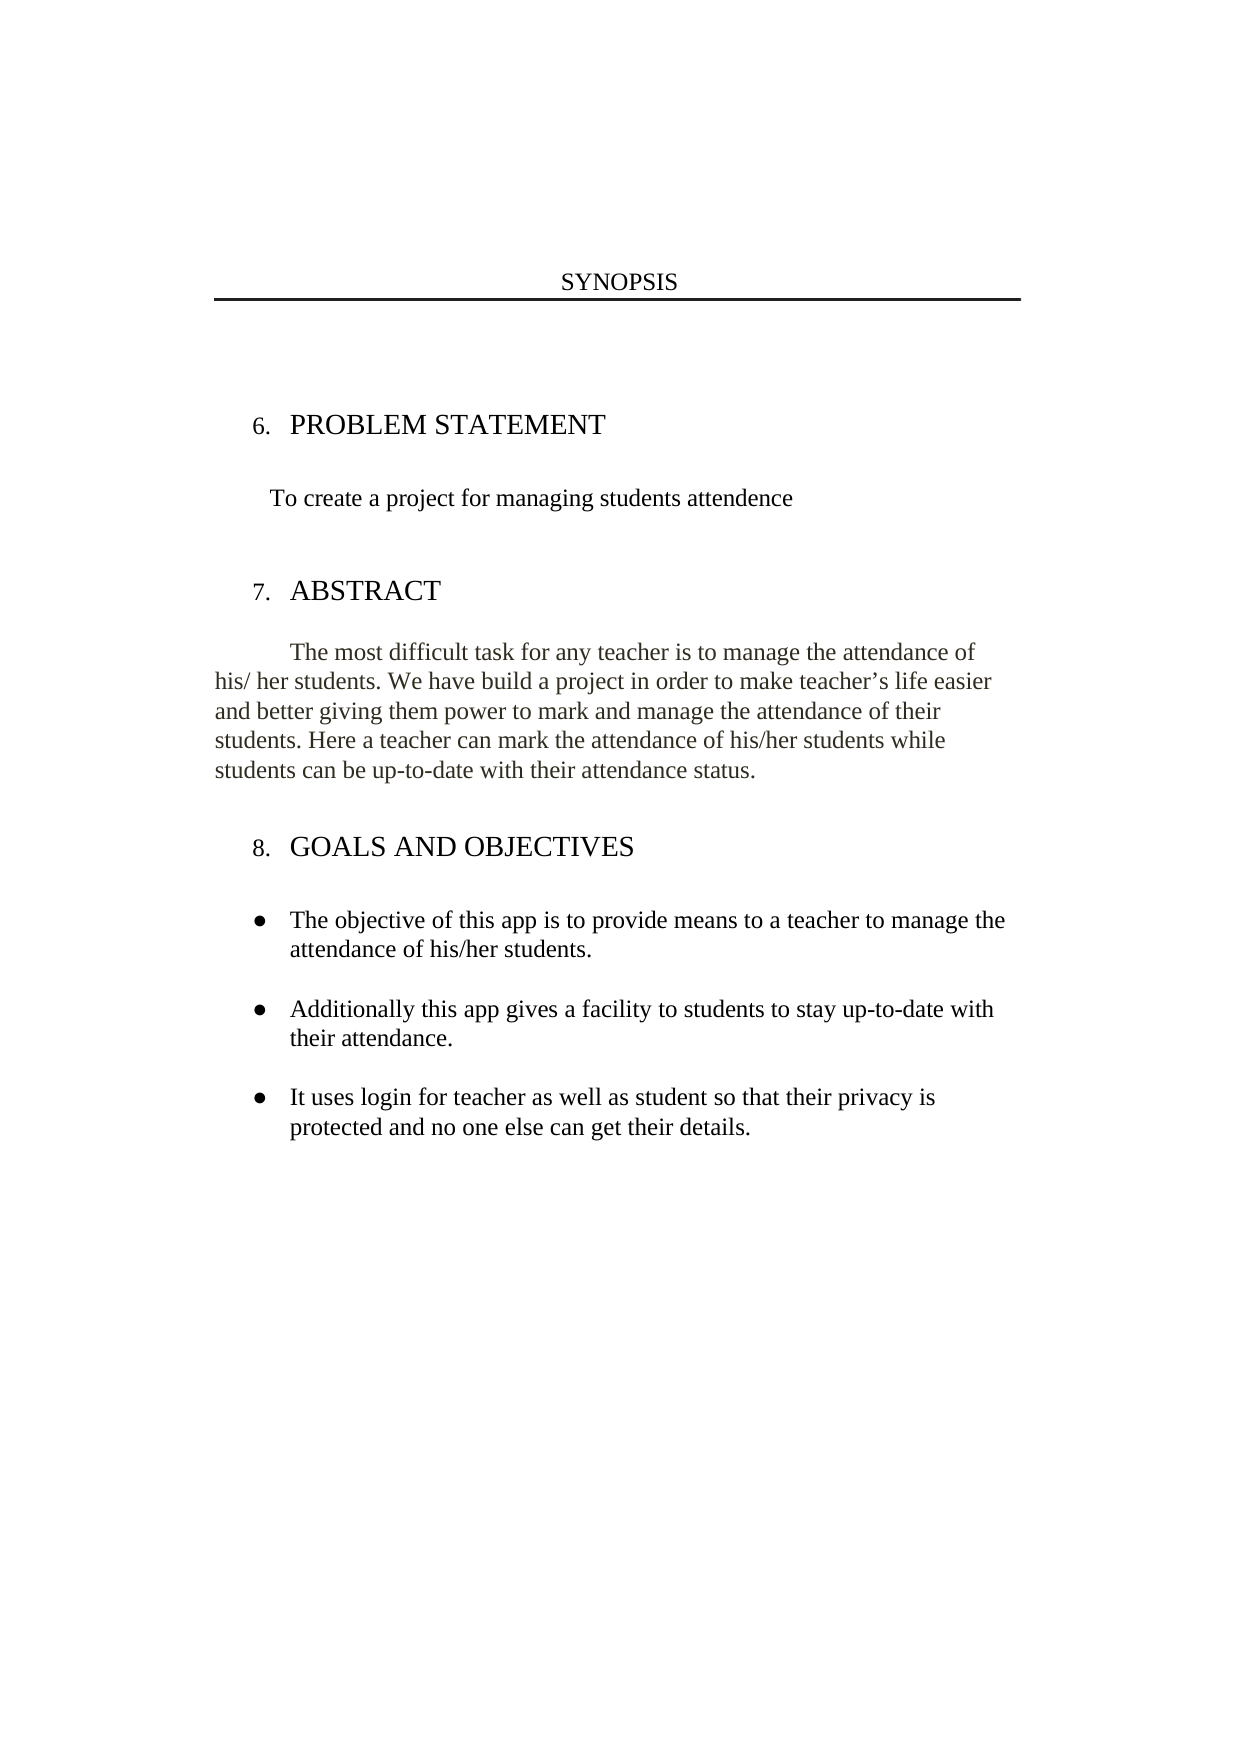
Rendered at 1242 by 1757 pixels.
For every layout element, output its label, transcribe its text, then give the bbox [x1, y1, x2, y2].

list Additionally this app gives a facility to students to stay up-to-date with their attendance. [252, 994, 1011, 1052]
text SYNOPSIS [175, 267, 1064, 296]
list The objective of this app is to provide means to a teacher to manage the attendance of his/her students. [252, 905, 1008, 963]
list It uses login for teacher as well as student so that their privacy is protected and no one else can get their details. [252, 1082, 998, 1140]
subtitle GOALS AND OBJECTIVES [252, 829, 1067, 863]
subtitle ABSTRACT [252, 573, 1067, 607]
subtitle PROBLEM STATEMENT [252, 407, 1067, 441]
text To create a project for managing students attendence [269, 483, 1067, 512]
text The most difficult task for any teacher is to manage the attendance of his/ her students. We have build a project in order to make teacher’s life easier and better giving them power to mark and manage the attendance of their students. Here a teacher can mark the attendance of his/her students while students can be up-to-date with their attendance status. [214, 637, 1011, 784]
